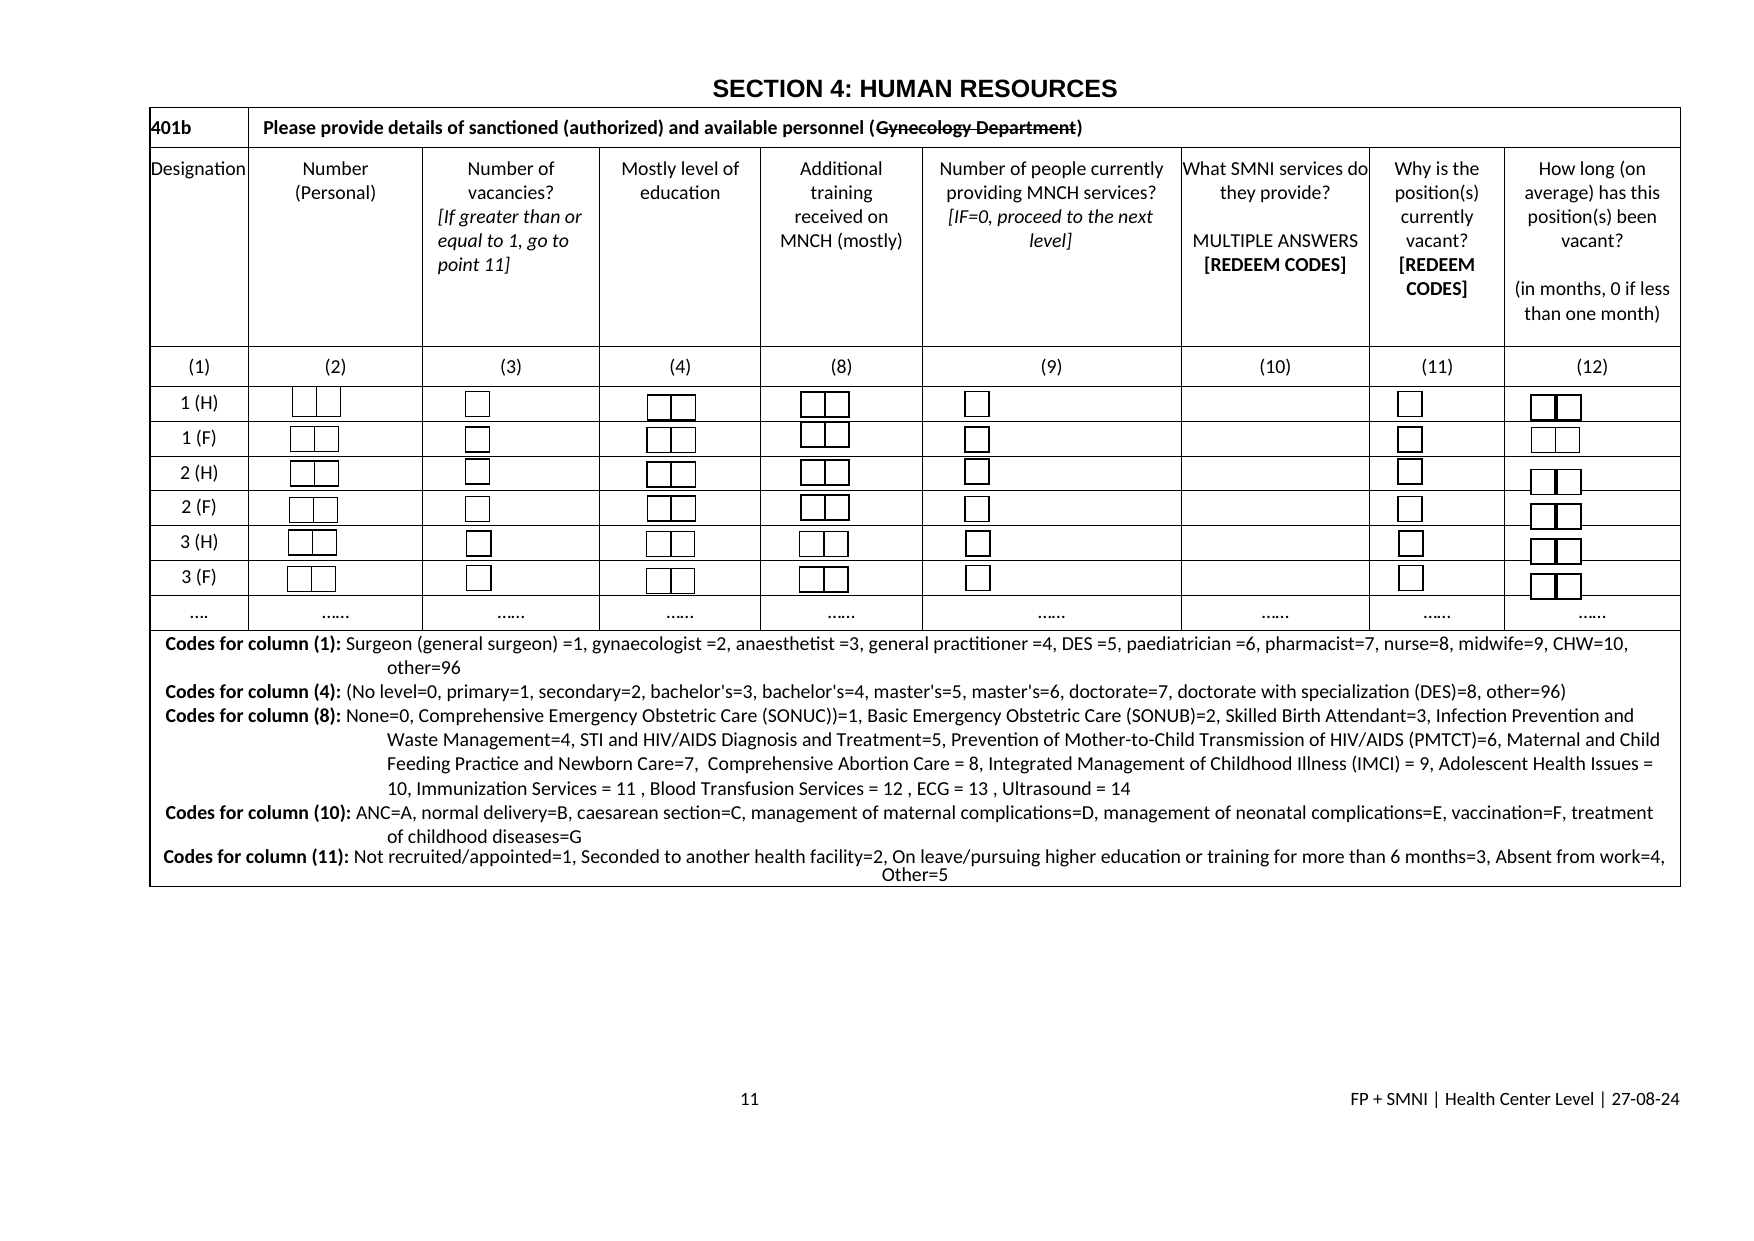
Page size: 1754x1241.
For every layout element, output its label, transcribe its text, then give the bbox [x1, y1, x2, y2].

table_cell [249, 422, 422, 456]
table_cell (4) [600, 347, 760, 386]
table_cell [1370, 387, 1504, 421]
table_cell [423, 457, 599, 490]
table_cell [923, 491, 1181, 525]
table_cell [1182, 526, 1369, 560]
table_cell What SMNI services do they provide? MULTIPLE ANSWERS [REDEEM CODES] [1182, 148, 1369, 346]
table_cell [923, 422, 1181, 456]
table_cell [761, 561, 922, 595]
table_cell Number (Personal) [249, 148, 422, 346]
table_cell …… [761, 596, 922, 629]
text SECTION 4: HUMAN RESOURCES [150, 74, 1680, 103]
table_cell Number of vacancies? [If greater than or equal to 1, go to point 11] [423, 148, 599, 346]
table_cell [249, 387, 422, 421]
table_cell (9) [923, 347, 1181, 386]
table_cell [761, 387, 922, 421]
table_cell (12) [1505, 347, 1680, 386]
table_cell [923, 526, 1181, 560]
table_cell [1370, 491, 1504, 525]
table_cell 2 (H) [151, 457, 248, 490]
table_cell (8) [761, 347, 922, 386]
table_cell …… [249, 596, 422, 629]
table_cell …… [423, 596, 599, 629]
table_cell [1505, 457, 1680, 490]
table_cell [423, 387, 599, 421]
table_cell [923, 457, 1181, 490]
table_cell [761, 491, 922, 525]
table_cell …… [1370, 596, 1504, 629]
table_cell [1182, 387, 1369, 421]
table_cell [923, 387, 1181, 421]
table_cell [1370, 422, 1504, 456]
table_cell [423, 491, 599, 525]
table_cell Mostly level of education [600, 148, 760, 346]
table_cell [1505, 387, 1680, 421]
table_cell 1 (F) [151, 422, 248, 456]
table_cell 2 (F) [151, 491, 248, 525]
table_cell [600, 526, 760, 560]
table_cell [249, 526, 422, 560]
table_cell [1182, 457, 1369, 490]
table_cell [600, 457, 760, 490]
table_cell (1) [151, 347, 248, 386]
table_cell How long (on average) has this position(s) been vacant? (in months, 0 if less than one month) [1505, 148, 1680, 346]
table_cell [1182, 561, 1369, 595]
table_cell [761, 526, 922, 560]
table_cell [1370, 457, 1504, 490]
table_cell [1505, 526, 1680, 560]
table_cell [1182, 491, 1369, 525]
table_cell [423, 526, 599, 560]
table_header 401b [151, 108, 248, 147]
table_cell [1370, 561, 1504, 595]
table_cell [1505, 561, 1680, 595]
table_cell Codes for column (1): Surgeon (general surgeon) =1, gynaecologist =2, anaesthetist =3, general practitioner =4, DES =5, paediatrician =6, pharmacist=7, nurse=8, midwife=9, CHW=10, other=96 Codes for column (4): (No level=0, primary=1, secondary=2, bachelor's=3, bachelor's=4, master's=5, master's=6, doctorate=7, doctorate with specialization (DES)=8, other=96) Codes for column (8): None=0, Comprehensive Emergency Obstetric Care (SONUC))=1, Basic Emergency Obstetric Care (SONUB)=2, Skilled Birth Attendant=3, Infection Prevention and Waste Management=4, STI and HIV/AIDS Diagnosis and Treatment=5, Prevention of Mother-to-Child Transmission of HIV/AIDS (PMTCT)=6, Maternal and Child Feeding Practice and Newborn Care=7, Comprehensive Abortion Care = 8, Integrated Management of Childhood Illness (IMCI) = 9, Adolescent Health Issues = 10, Immunization Services = 11 , Blood Transfusion Services = 12 , ECG = 13 , Ultrasound = 14 Codes for column (10): ANC=A, normal delivery=B, caesarean section=C, management of maternal complications=D, management of neonatal complications=E, vaccination=F, treatment of childhood diseases=G Codes for column (11): Not recruited/appointed=1, Seconded to another health facility=2, On leave/pursuing higher education or training for more than 6 months=3, Absent from work=4, Other=5 [151, 631, 1680, 886]
table_cell [423, 561, 599, 595]
table_cell [249, 491, 422, 525]
table_cell …… [1182, 596, 1369, 629]
table_cell [600, 387, 760, 421]
table_cell 1 (H) [151, 387, 248, 421]
table_cell (3) [423, 347, 599, 386]
table_cell Designation [151, 148, 248, 346]
table_cell [423, 422, 599, 456]
table_cell Why is the position(s) currently vacant? [REDEEM CODES] [1370, 148, 1504, 346]
table_header Please provide details of sanctioned (authorized) and available personnel (Gynecology Department) [249, 108, 1680, 147]
table_cell [1505, 491, 1680, 525]
table_cell [600, 422, 760, 456]
table_cell [761, 457, 922, 490]
table_cell (11) [1370, 347, 1504, 386]
table_cell [1370, 526, 1504, 560]
table_cell 3 (H) [151, 526, 248, 560]
table_cell …. [151, 596, 248, 629]
table_cell [600, 491, 760, 525]
table_cell [249, 457, 422, 490]
table_cell (2) [249, 347, 422, 386]
table_cell 3 (F) [151, 561, 248, 595]
table_cell Additional training received on MNCH (mostly) [761, 148, 922, 346]
table_cell [923, 561, 1181, 595]
table_cell [600, 561, 760, 595]
table_cell [249, 561, 422, 595]
table_cell (10) [1182, 347, 1369, 386]
table_cell Number of people currently providing MNCH services? [IF=0, proceed to the next level] [923, 148, 1181, 346]
table_cell [1505, 422, 1680, 456]
table_cell [761, 422, 922, 456]
table_cell …… [1505, 596, 1680, 629]
table_cell …… [923, 596, 1181, 629]
table_cell …… [600, 596, 760, 629]
table_cell [1182, 422, 1369, 456]
